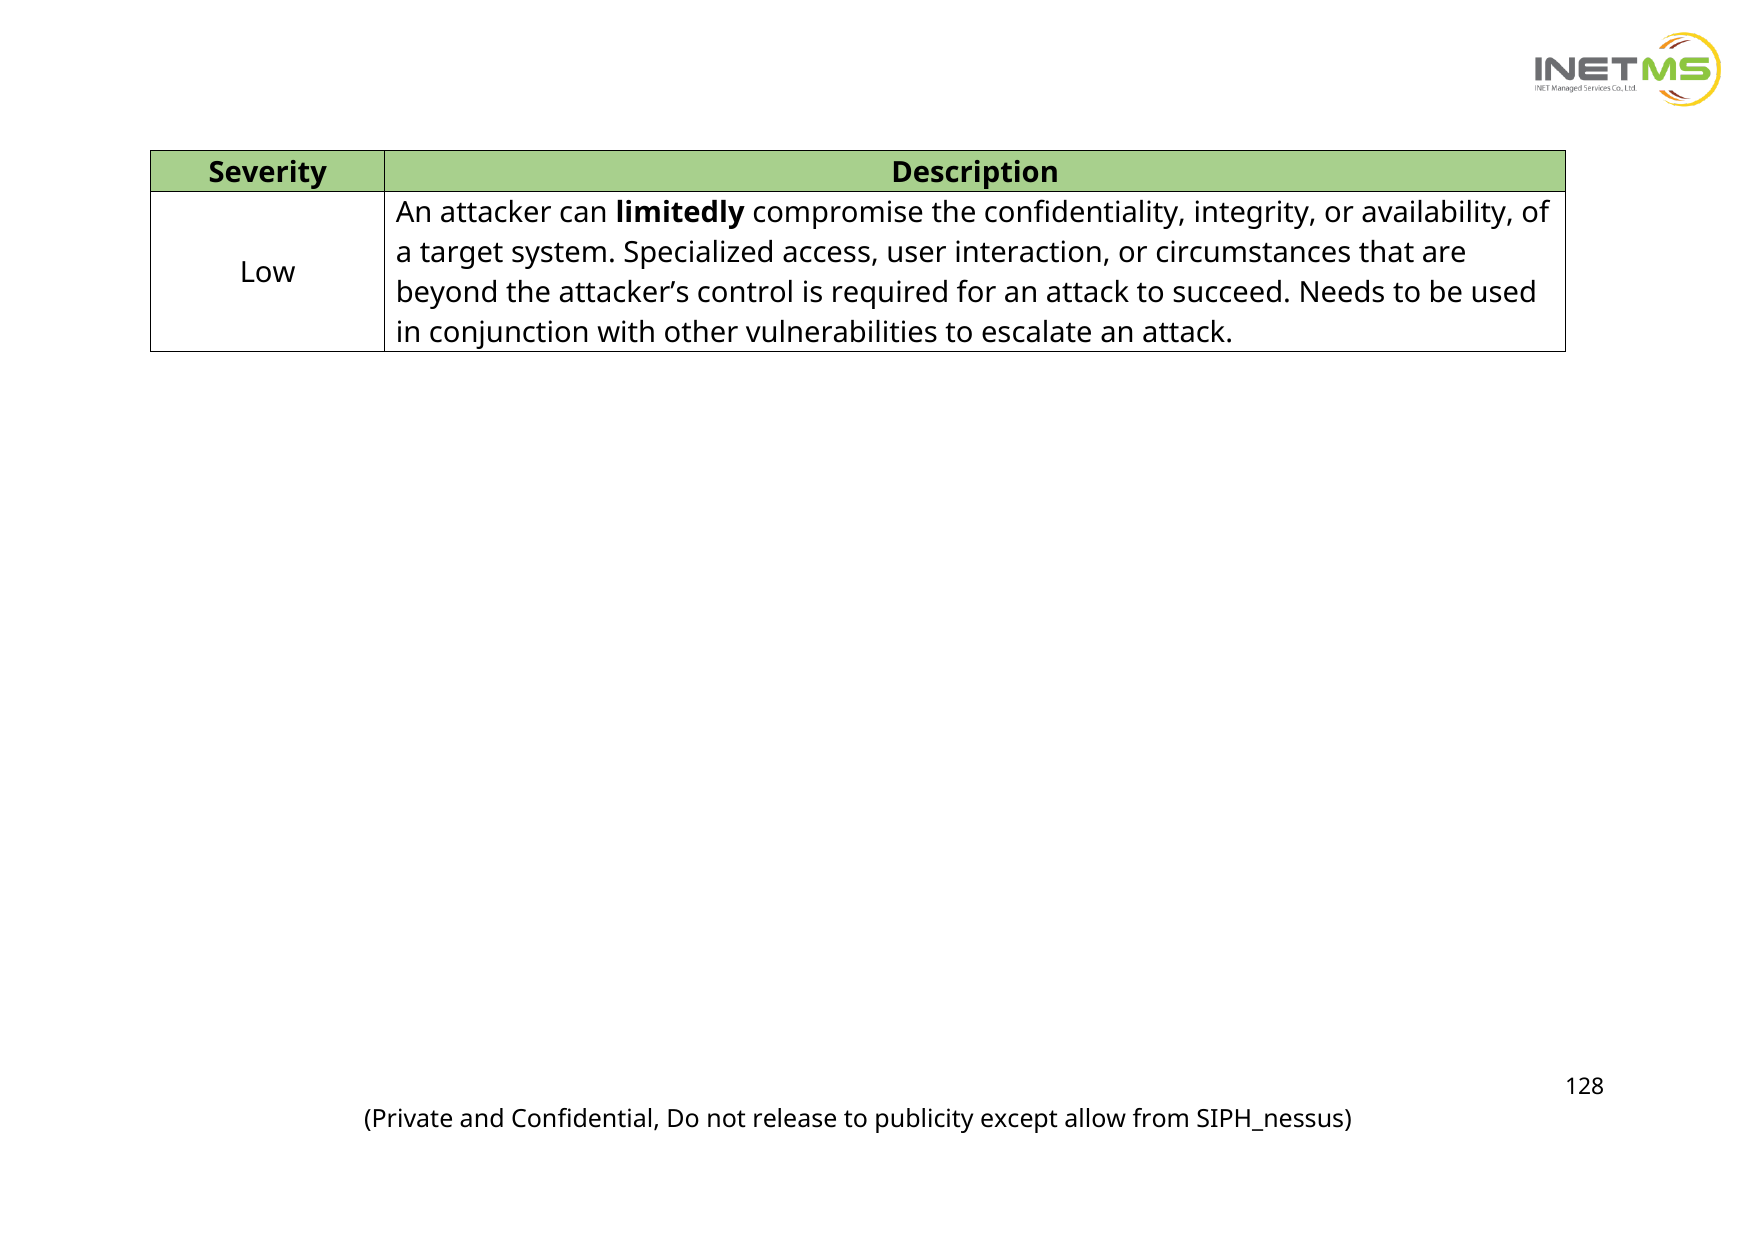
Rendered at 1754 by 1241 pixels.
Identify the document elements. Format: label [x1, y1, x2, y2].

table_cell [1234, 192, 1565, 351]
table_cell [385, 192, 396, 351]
picture [1525, 29, 1724, 114]
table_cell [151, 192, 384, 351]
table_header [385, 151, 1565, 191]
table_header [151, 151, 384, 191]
